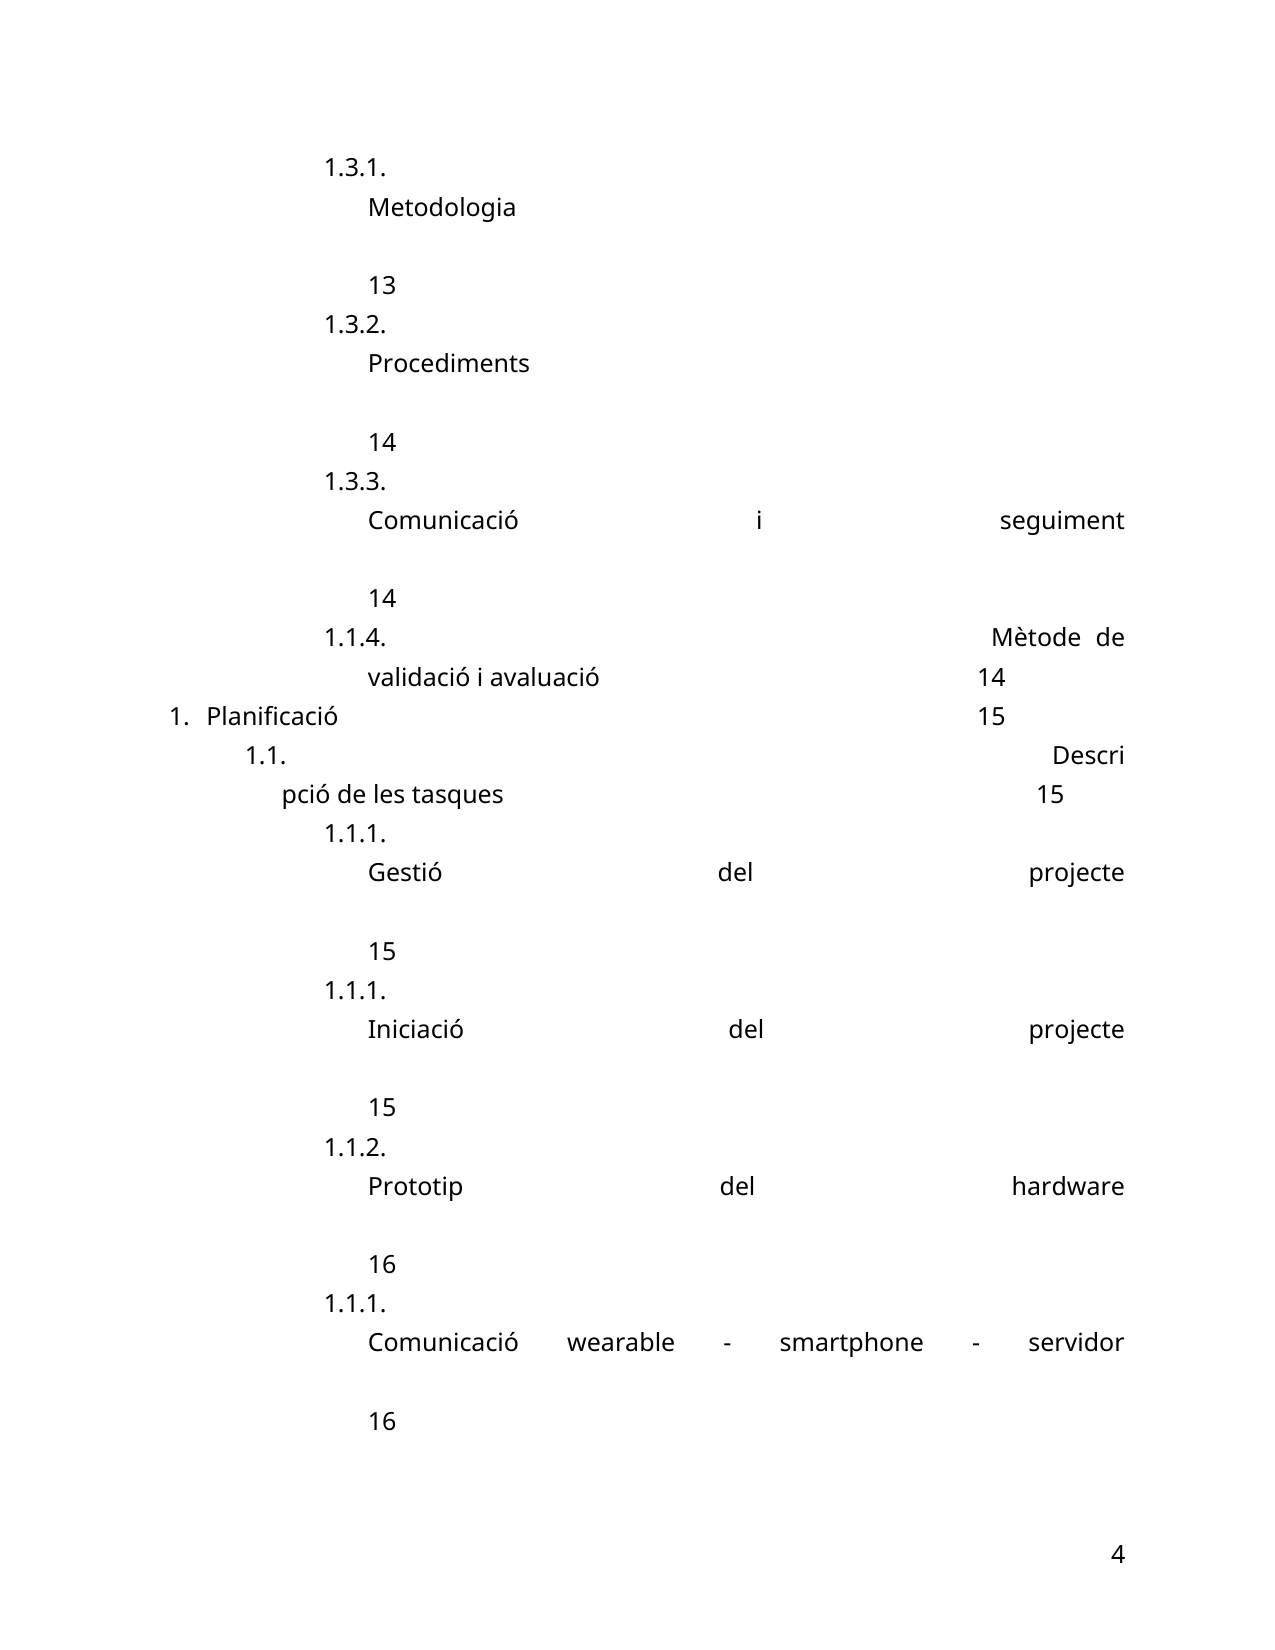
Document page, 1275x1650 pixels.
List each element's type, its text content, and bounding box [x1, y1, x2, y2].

list Planificació 15 [169, 698, 1125, 732]
list Descripció de les tasques 15 [244, 737, 1125, 811]
list Procediments 14 [323, 307, 1125, 458]
list Mètode de validació i avaluació 14 [323, 620, 1125, 693]
list Prototip del hardware 16 [323, 1129, 1125, 1281]
list Comunicació wearable - smartphone - servidor 16 [323, 1286, 1125, 1437]
list Iniciació del projecte 15 [323, 972, 1125, 1124]
list Gestió del projecte 15 [323, 816, 1125, 967]
list Comunicació i seguiment 14 [323, 463, 1125, 615]
list Metodologia 13 [323, 150, 1125, 302]
